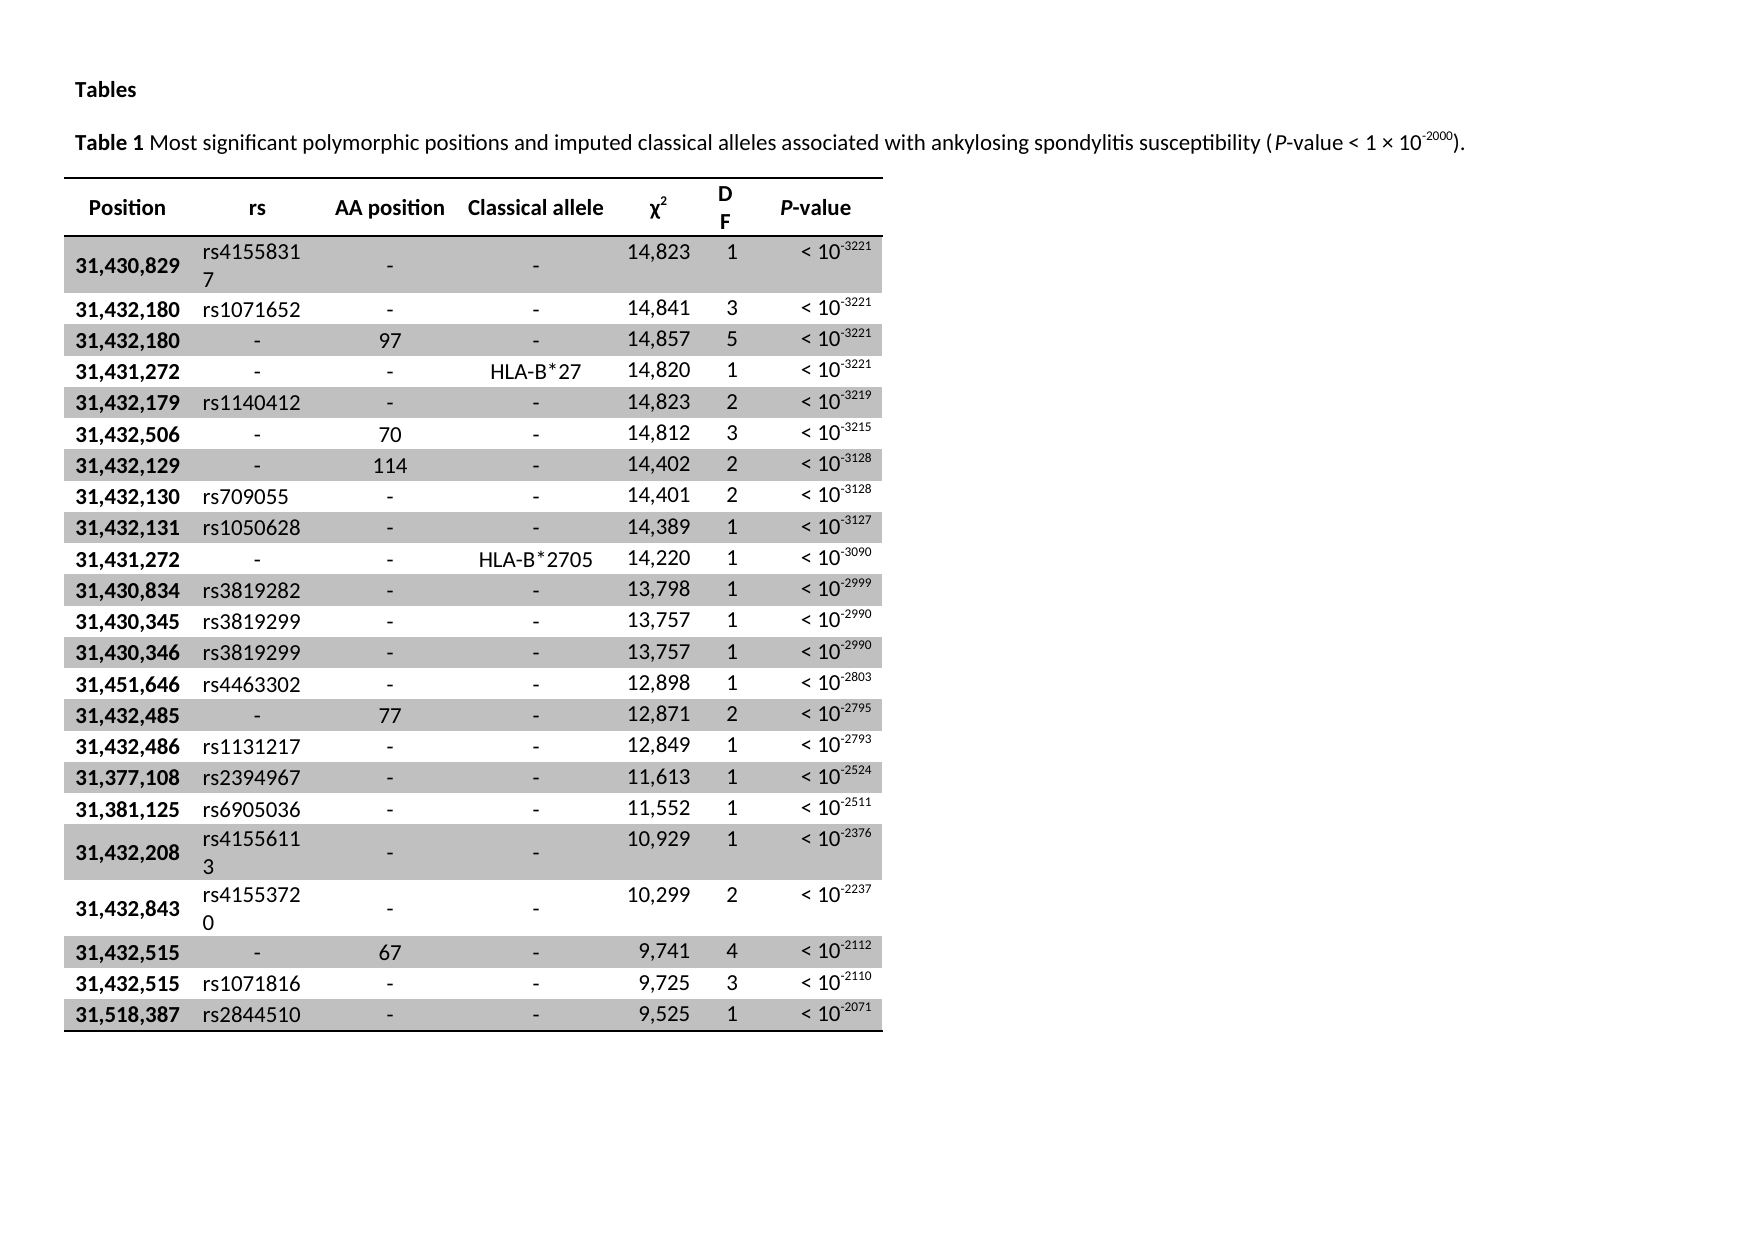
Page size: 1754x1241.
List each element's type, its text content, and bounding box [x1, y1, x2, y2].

table_cell HLA-B*2705 [456, 543, 615, 574]
table_cell - [456, 637, 615, 668]
table_cell < 10-2793 [749, 731, 882, 762]
table_cell - [456, 418, 615, 449]
table_cell HLA-B*27 [456, 356, 615, 387]
table_cell - [456, 512, 615, 543]
table_cell 31,430,345 [64, 606, 191, 637]
table_cell - [323, 637, 456, 668]
table_cell 1 [701, 237, 749, 293]
table_cell 31,432,180 [64, 324, 191, 356]
text Tables [75, 75, 1679, 103]
table_cell 14,401 [615, 481, 701, 512]
table_cell 13,757 [615, 606, 701, 637]
table_cell 31,451,646 [64, 668, 191, 699]
table_cell 114 [323, 449, 456, 481]
table_cell < 10-3128 [749, 449, 882, 481]
table_cell rs1071816 [191, 968, 323, 999]
table_cell 9,525 [615, 999, 701, 1030]
table_cell 12,849 [615, 731, 701, 762]
table_cell 14,402 [615, 449, 701, 481]
table_cell rs1140412 [191, 387, 323, 418]
table_cell rs709055 [191, 481, 323, 512]
table_cell - [191, 699, 323, 731]
table_cell 31,377,108 [64, 762, 191, 793]
table_cell 3 [701, 968, 749, 999]
table_cell 2 [701, 699, 749, 731]
table_cell rs3819299 [191, 606, 323, 637]
table_cell - [323, 880, 456, 936]
table_cell 14,389 [615, 512, 701, 543]
table_cell - [456, 824, 615, 880]
table_cell < 10-3221 [749, 356, 882, 387]
table_cell - [323, 356, 456, 387]
table_cell 31,432,129 [64, 449, 191, 481]
table_cell rs1071652 [191, 293, 323, 324]
table_cell 10,299 [615, 880, 701, 936]
table_cell rs2844510 [191, 999, 323, 1030]
table_cell 1 [701, 668, 749, 699]
table_cell < 10-3221 [749, 324, 882, 356]
table_cell 31,432,130 [64, 481, 191, 512]
table_cell < 10-3128 [749, 481, 882, 512]
table_cell 1 [701, 543, 749, 574]
table_cell 31,381,125 [64, 793, 191, 824]
table_cell rs1050628 [191, 512, 323, 543]
table_cell 1 [701, 999, 749, 1030]
table_cell 1 [701, 731, 749, 762]
table_header DF [701, 179, 749, 235]
table_cell rs1131217 [191, 731, 323, 762]
table_cell - [191, 356, 323, 387]
table_cell - [456, 880, 615, 936]
table_cell 3 [701, 418, 749, 449]
table_cell - [323, 606, 456, 637]
table_cell - [456, 606, 615, 637]
table_cell < 10-2524 [749, 762, 882, 793]
table_cell - [191, 449, 323, 481]
table_cell 31,432,131 [64, 512, 191, 543]
table_cell 11,552 [615, 793, 701, 824]
table_cell - [191, 936, 323, 968]
table_cell - [456, 324, 615, 356]
table_cell 1 [701, 356, 749, 387]
table_cell 9,725 [615, 968, 701, 999]
table_cell - [456, 793, 615, 824]
table_header P-value [749, 179, 882, 235]
table_cell 14,823 [615, 237, 701, 293]
table_header Position [64, 179, 191, 235]
table_cell 9,741 [615, 936, 701, 968]
table_header AA position [323, 179, 456, 235]
table_cell - [323, 387, 456, 418]
table_cell 31,432,843 [64, 880, 191, 936]
table_cell 1 [701, 637, 749, 668]
table_cell 31,432,506 [64, 418, 191, 449]
table_cell 13,757 [615, 637, 701, 668]
table_cell 1 [701, 824, 749, 880]
table_cell 77 [323, 699, 456, 731]
table_cell 14,820 [615, 356, 701, 387]
table_cell < 10-2112 [749, 936, 882, 968]
table_cell - [323, 543, 456, 574]
table_cell - [456, 699, 615, 731]
table_cell < 10-3127 [749, 512, 882, 543]
table_cell 31,430,829 [64, 237, 191, 293]
table_cell - [191, 324, 323, 356]
table_cell - [323, 968, 456, 999]
table_cell 2 [701, 481, 749, 512]
table_cell - [456, 237, 615, 293]
table_cell 1 [701, 793, 749, 824]
table_cell - [456, 387, 615, 418]
table_cell rs41556113 [191, 824, 323, 880]
table_cell 5 [701, 324, 749, 356]
table_cell - [456, 731, 615, 762]
table_cell 31,432,515 [64, 936, 191, 968]
table_cell 12,871 [615, 699, 701, 731]
table_cell < 10-3221 [749, 293, 882, 324]
table_cell 14,812 [615, 418, 701, 449]
table_cell 31,432,179 [64, 387, 191, 418]
table_cell 31,432,485 [64, 699, 191, 731]
table_cell < 10-2237 [749, 880, 882, 936]
table_cell < 10-2071 [749, 999, 882, 1030]
table_cell - [456, 449, 615, 481]
table_cell 1 [701, 762, 749, 793]
table_cell 14,841 [615, 293, 701, 324]
table_cell - [191, 543, 323, 574]
table_cell 3 [701, 293, 749, 324]
table_cell 70 [323, 418, 456, 449]
table_cell 67 [323, 936, 456, 968]
table_cell - [191, 418, 323, 449]
table_cell < 10-2990 [749, 606, 882, 637]
table_cell - [456, 762, 615, 793]
table_cell 31,518,387 [64, 999, 191, 1030]
table_cell 1 [701, 606, 749, 637]
table_cell < 10-3219 [749, 387, 882, 418]
table_cell 13,798 [615, 574, 701, 606]
table_cell - [323, 762, 456, 793]
table_cell - [456, 293, 615, 324]
table_cell 31,432,515 [64, 968, 191, 999]
table_cell rs4463302 [191, 668, 323, 699]
table_cell < 10-3221 [749, 237, 882, 293]
table_cell - [323, 824, 456, 880]
table_cell - [323, 793, 456, 824]
table_cell 14,857 [615, 324, 701, 356]
table_cell - [323, 512, 456, 543]
table_cell < 10-2803 [749, 668, 882, 699]
table_cell < 10-2110 [749, 968, 882, 999]
table_cell - [323, 237, 456, 293]
table_cell 1 [701, 512, 749, 543]
table_cell - [456, 968, 615, 999]
table_cell - [323, 481, 456, 512]
table_cell < 10-2990 [749, 637, 882, 668]
table_cell 4 [701, 936, 749, 968]
table_header χ2 [615, 179, 701, 235]
table_cell < 10-2999 [749, 574, 882, 606]
table_cell rs3819299 [191, 637, 323, 668]
table_cell 31,431,272 [64, 356, 191, 387]
table_cell rs41558317 [191, 237, 323, 293]
table_cell < 10-3215 [749, 418, 882, 449]
table_cell - [456, 574, 615, 606]
table_cell rs2394967 [191, 762, 323, 793]
table_cell 31,430,834 [64, 574, 191, 606]
table_cell rs6905036 [191, 793, 323, 824]
text Table 1 Most significant polymorphic positions and imputed classical alleles associated with ankylosing spondylitis susceptibility (P-value < 1 × 10-2000). [75, 128, 1679, 156]
table_cell 1 [701, 574, 749, 606]
table_cell 12,898 [615, 668, 701, 699]
table_cell 31,430,346 [64, 637, 191, 668]
table_cell < 10-3090 [749, 543, 882, 574]
table_cell 14,823 [615, 387, 701, 418]
table_cell - [323, 668, 456, 699]
table_cell 31,432,208 [64, 824, 191, 880]
table_cell - [323, 999, 456, 1030]
table_header Classical allele [456, 179, 615, 235]
table_cell - [323, 293, 456, 324]
table_cell - [323, 731, 456, 762]
table_cell - [456, 936, 615, 968]
table_cell - [456, 668, 615, 699]
table_cell - [323, 574, 456, 606]
table_cell rs3819282 [191, 574, 323, 606]
table_cell 2 [701, 880, 749, 936]
table_cell 11,613 [615, 762, 701, 793]
table_cell rs41553720 [191, 880, 323, 936]
table_cell 31,432,486 [64, 731, 191, 762]
table_cell 2 [701, 387, 749, 418]
table_cell < 10-2511 [749, 793, 882, 824]
table_cell < 10-2795 [749, 699, 882, 731]
table_cell - [456, 999, 615, 1030]
table_cell 31,432,180 [64, 293, 191, 324]
table_cell 31,431,272 [64, 543, 191, 574]
table_cell 2 [701, 449, 749, 481]
table_cell 14,220 [615, 543, 701, 574]
table_cell < 10-2376 [749, 824, 882, 880]
table_cell - [456, 481, 615, 512]
table_header rs [191, 179, 323, 235]
table_cell 97 [323, 324, 456, 356]
table_cell 10,929 [615, 824, 701, 880]
